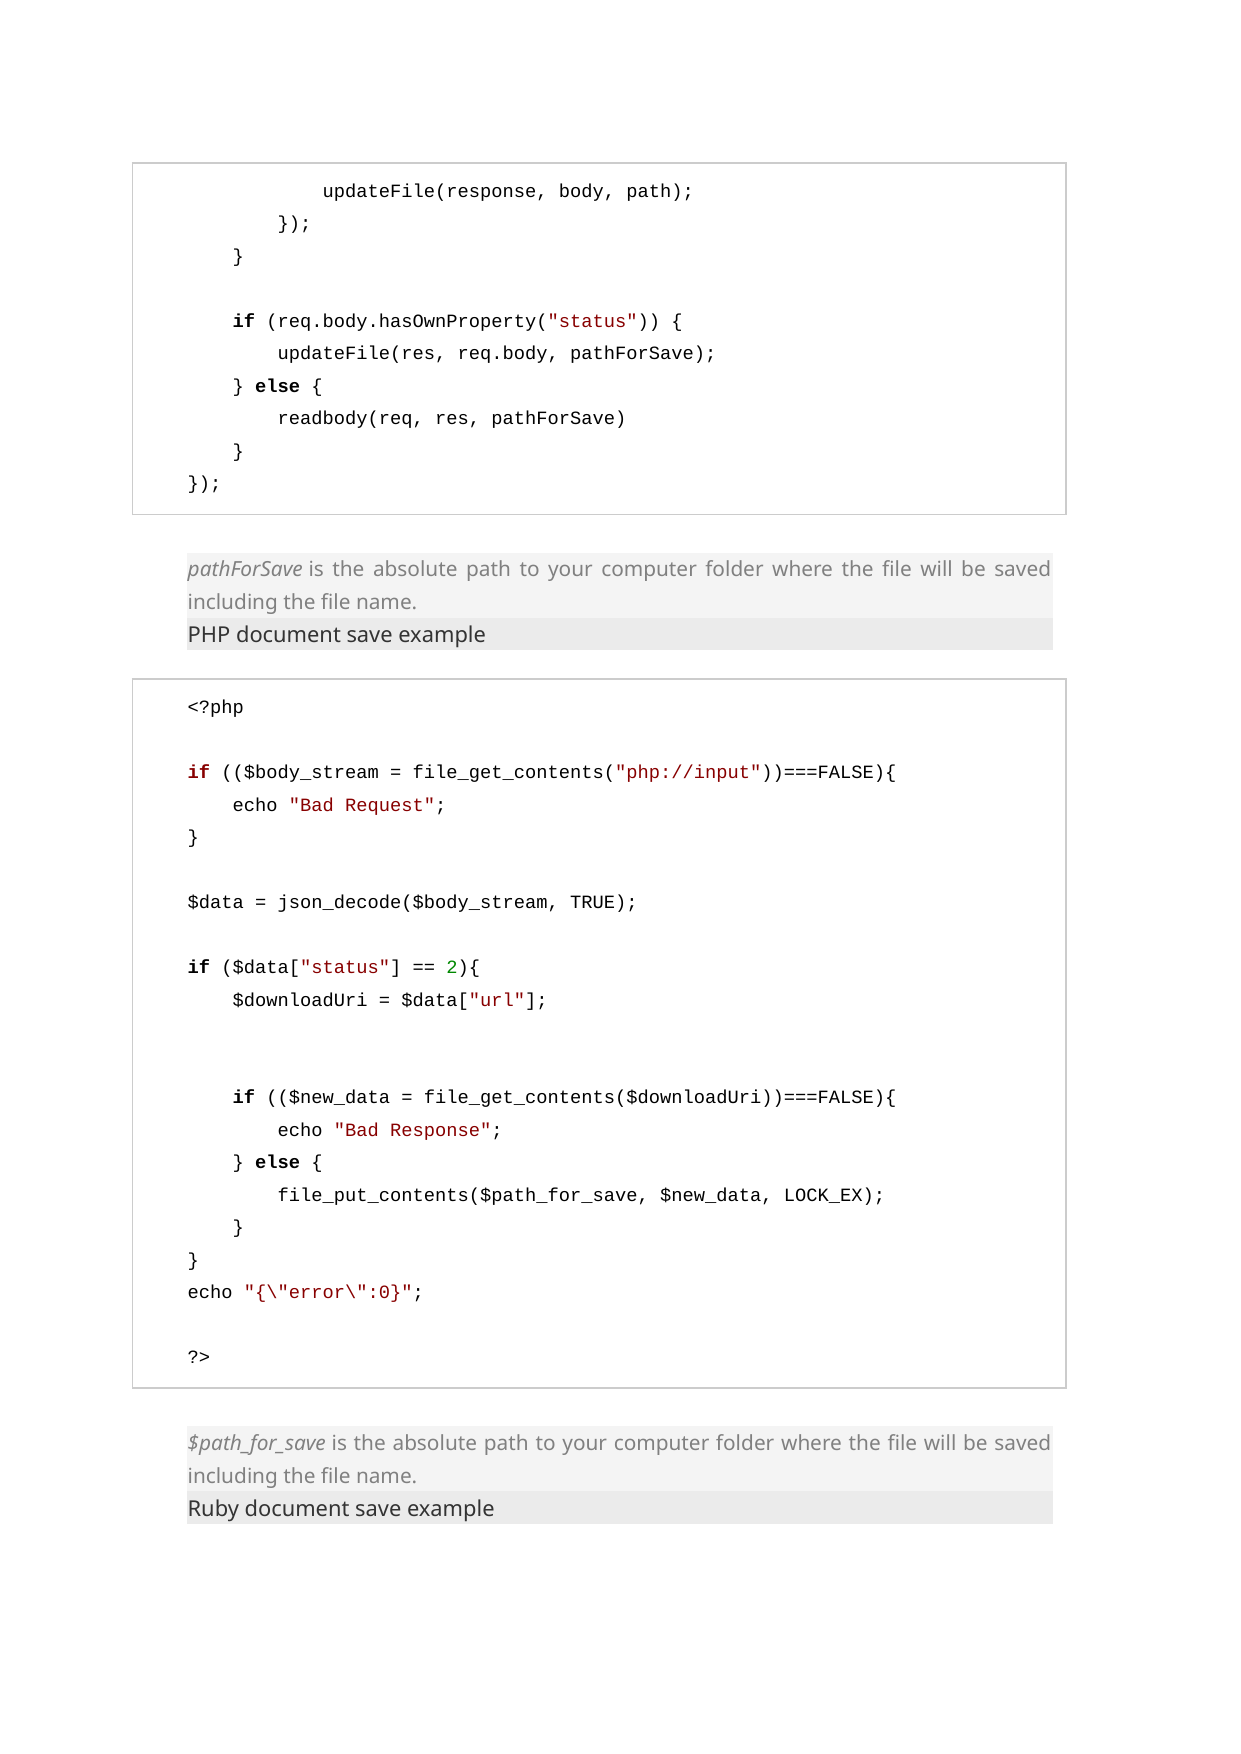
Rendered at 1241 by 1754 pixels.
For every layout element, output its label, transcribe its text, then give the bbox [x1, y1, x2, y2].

text $downloadUri = $data["url"]; [187, 985, 1053, 1017]
text }); [133, 454, 1065, 514]
text if (req.body.hasOwnProperty("status")) { [187, 306, 1053, 338]
text } [187, 241, 1053, 273]
text $path_for_save is the absolute path to your computer folder where the file will be saved including the file name. [187, 1426, 1053, 1491]
text file_put_contents($path_for_save, $new_data, LOCK_EX); [187, 1180, 1053, 1212]
text } else { [187, 371, 1053, 403]
text if (($new_data = file_get_contents($downloadUri))===FALSE){ [187, 1082, 1053, 1115]
text <?php [133, 680, 1065, 725]
text echo "{\"error\":0}"; [187, 1277, 1053, 1310]
text ?> [133, 1328, 1065, 1387]
text $data = json_decode($body_stream, TRUE); [187, 887, 1053, 920]
text pathForSave is the absolute path to your computer folder where the file will be saved including the file name. [187, 553, 1053, 618]
text echo "Bad Response"; [187, 1115, 1053, 1147]
text updateFile(res, req.body, pathForSave); [187, 338, 1053, 371]
text } [187, 1212, 1053, 1245]
text readbody(req, res, pathForSave) [187, 403, 1053, 436]
text if ($data["status"] == 2){ [187, 952, 1053, 985]
text } [187, 1245, 1053, 1277]
text } [187, 436, 1053, 454]
text }); [187, 208, 1053, 241]
text Ruby document save example [187, 1491, 1053, 1524]
text updateFile(response, body, path); [133, 164, 1065, 208]
text echo "Bad Request"; [187, 790, 1053, 822]
text } [187, 822, 1053, 855]
text } else { [187, 1147, 1053, 1180]
text PHP document save example [187, 618, 1053, 650]
text if (($body_stream = file_get_contents("php://input"))===FALSE){ [187, 757, 1053, 790]
